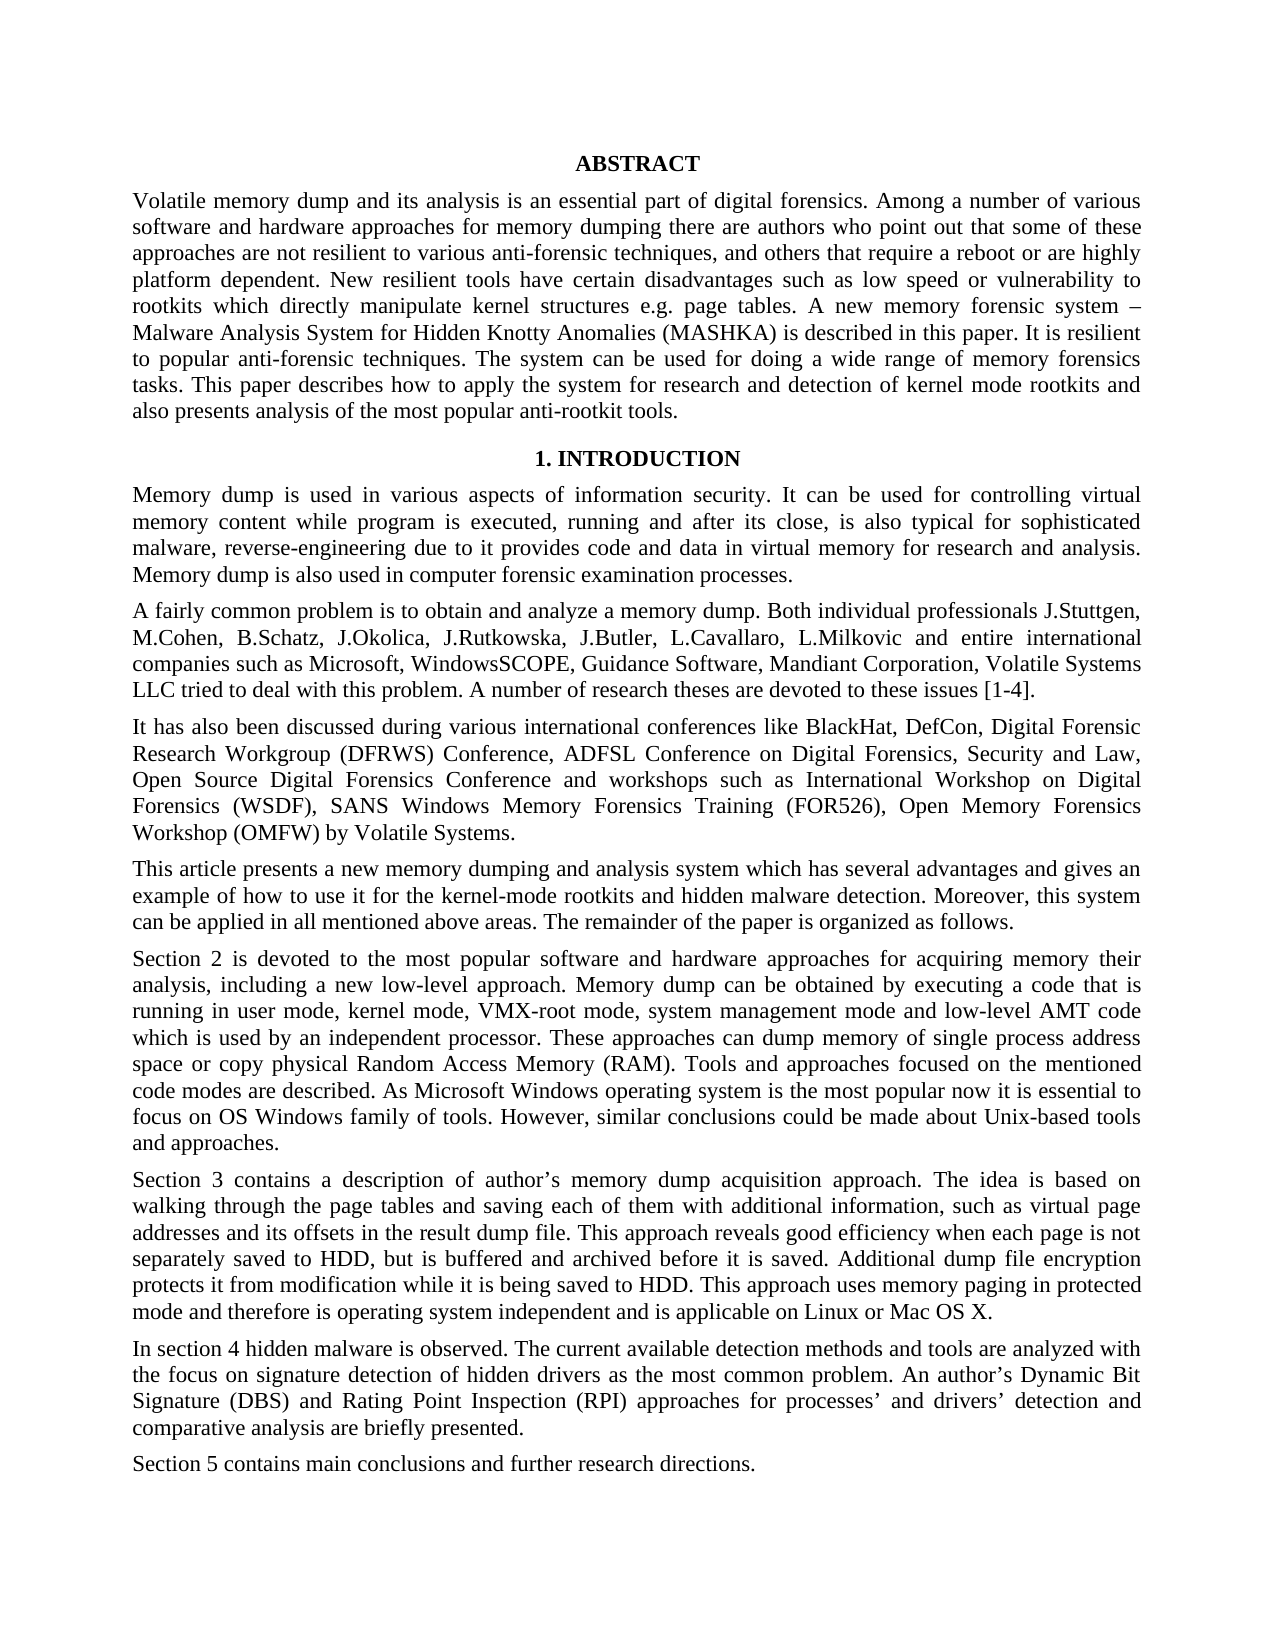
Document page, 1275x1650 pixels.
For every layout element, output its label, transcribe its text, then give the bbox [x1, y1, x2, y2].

text In section 4 hidden malware is observed. The current available detection methods and tools are analyzed with the focus on signature detection of hidden drivers as the most common problem. An author’s Dynamic Bit Signature (DBS) and Rating Point Inspection (RPI) approaches for processes’ and drivers’ detection and comparative analysis are briefly presented. [132, 1335, 1143, 1440]
text Section 2 is devoted to the most popular software and hardware approaches for acquiring memory their analysis, including a new low-level approach. Memory dump can be obtained by executing a code that is running in user mode, kernel mode, VMX-root mode, system management mode and low-level AMT code which is used by an independent processor. These approaches can dump memory of single process address space or copy physical Random Access Memory (RAM). Tools and approaches focused on the mentioned code modes are described. As Microsoft Windows operating system is the most popular now it is essential to focus on OS Windows family of tools. However, similar conclusions could be made about Unix-based tools and approaches. [132, 945, 1143, 1156]
text Memory dump is used in various aspects of information security. It can be used for controlling virtual memory content while program is executed, running and after its close, is also typical for sophisticated malware, reverse-engineering due to it provides code and data in virtual memory for research and analysis. Memory dump is also used in computer forensic examination processes. [132, 482, 1143, 587]
text A fairly common problem is to obtain and analyze a memory dump. Both individual professionals J.Stuttgen, M.Cohen, B.Schatz, J.Okolica, J.Rutkowska, J.Butler, L.Cavallaro, L.Milkovic and entire international companies such as Microsoft, WindowsSCOPE, Guidance Software, Mandiant Corporation, Volatile Systems LLC tried to deal with this problem. A number of research theses are devoted to these issues [1-4]. [132, 597, 1143, 703]
text Section 5 contains main conclusions and further research directions. [132, 1451, 1143, 1477]
text This article presents a new memory dumping and analysis system which has several advantages and gives an example of how to use it for the kernel-mode rootkits and hidden malware detection. Moreover, this system can be applied in all mentioned above areas. The remainder of the paper is organized as follows. [132, 855, 1143, 934]
subtitle INTRODUCTION [132, 445, 1143, 471]
text Section 3 contains a description of author’s memory dump acquisition approach. The idea is based on walking through the page tables and saving each of them with additional information, such as virtual page addresses and its offsets in the result dump file. This approach reveals good efficiency when each page is not separately saved to HDD, but is buffered and archived before it is saved. Additional dump file encryption protects it from modification while it is being saved to HDD. This approach uses memory paging in protected mode and therefore is operating system independent and is applicable on Linux or Mac OS X. [132, 1166, 1143, 1324]
subtitle ABSTRACT [132, 150, 1143, 176]
text Volatile memory dump and its analysis is an essential part of digital forensics. Among a number of various software and hardware approaches for memory dumping there are authors who point out that some of these approaches are not resilient to various anti-forensic techniques, and others that require a reboot or are highly platform dependent. New resilient tools have certain disadvantages such as low speed or vulnerability to rootkits which directly manipulate kernel structures e.g. page tables. A new memory forensic system – Malware Analysis System for Hidden Knotty Anomalies (MASHKA) is described in this paper. It is resilient to popular anti-forensic techniques. The system can be used for doing a wide range of memory forensics tasks. This paper describes how to apply the system for research and detection of kernel mode rootkits and also presents analysis of the most popular anti-rootkit tools. [132, 187, 1143, 424]
text It has also been discussed during various international conferences like BlackHat, DefCon, Digital Forensic Research Workgroup (DFRWS) Conference, ADFSL Conference on Digital Forensics, Security and Law, Open Source Digital Forensics Conference and workshops such as International Workshop on Digital Forensics (WSDF), SANS Windows Memory Forensics Training (FOR526), Open Memory Forensics Workshop (OMFW) by Volatile Systems. [132, 713, 1143, 845]
